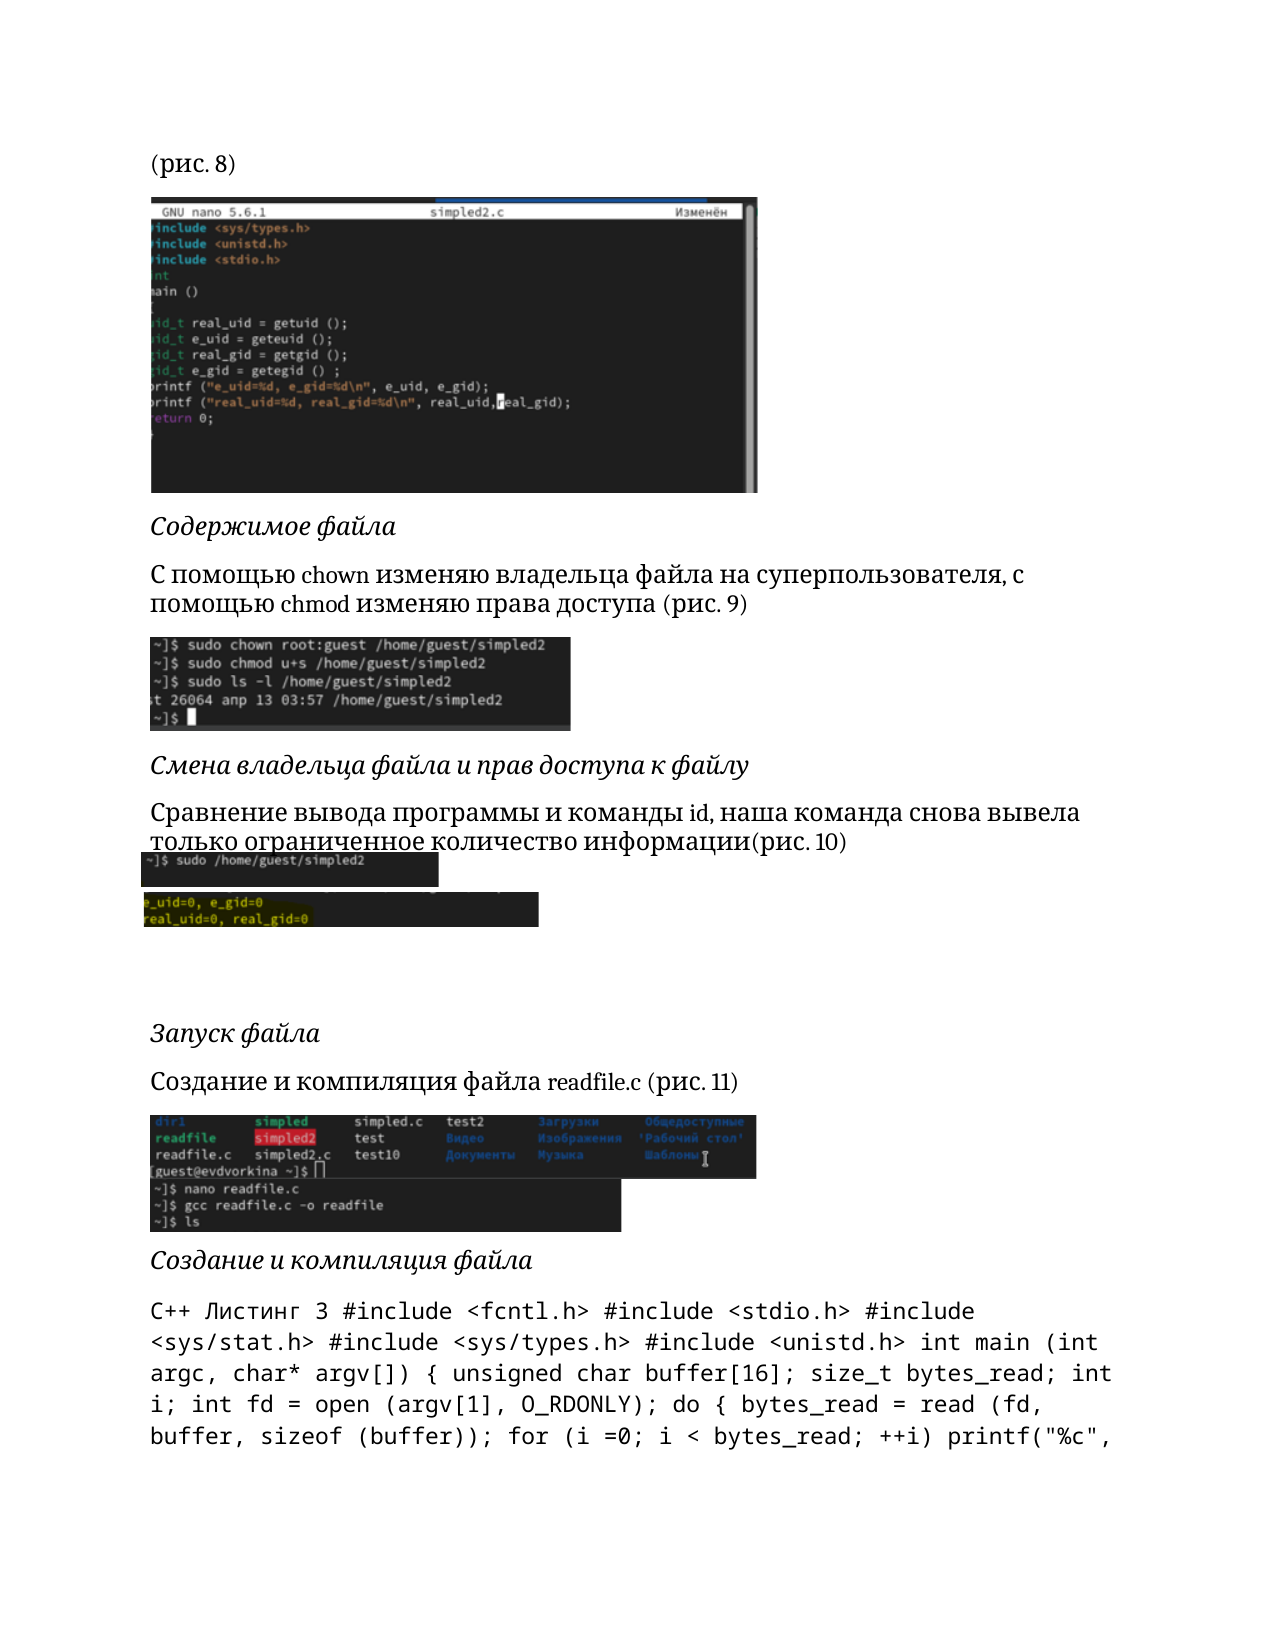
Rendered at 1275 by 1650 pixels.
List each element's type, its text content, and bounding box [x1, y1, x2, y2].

text С помощью chown изменяю владельца файла на суперпользователя, с помощью chmod изменяю права доступа (рис. 9) [150, 561, 1125, 618]
text Создание и компиляция файла [150, 1247, 1125, 1276]
text Запуск файла [150, 1020, 1125, 1049]
picture [143, 892, 539, 927]
text (рис. 8) [150, 150, 1125, 179]
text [150, 1294, 1125, 1451]
text Содержимое файла [150, 513, 1125, 542]
text Сравнение вывода программы и команды id, наша команда снова вывела только ограниченное количество информации(рис. 10) [150, 799, 1125, 857]
picture [150, 197, 758, 493]
picture [141, 852, 439, 887]
text Создание и компиляция файла readfile.c (рис. 11) [150, 1067, 1125, 1096]
picture [150, 637, 572, 731]
picture [150, 1115, 757, 1232]
text Смена владельца файла и прав доступа к файлу [150, 752, 1125, 780]
